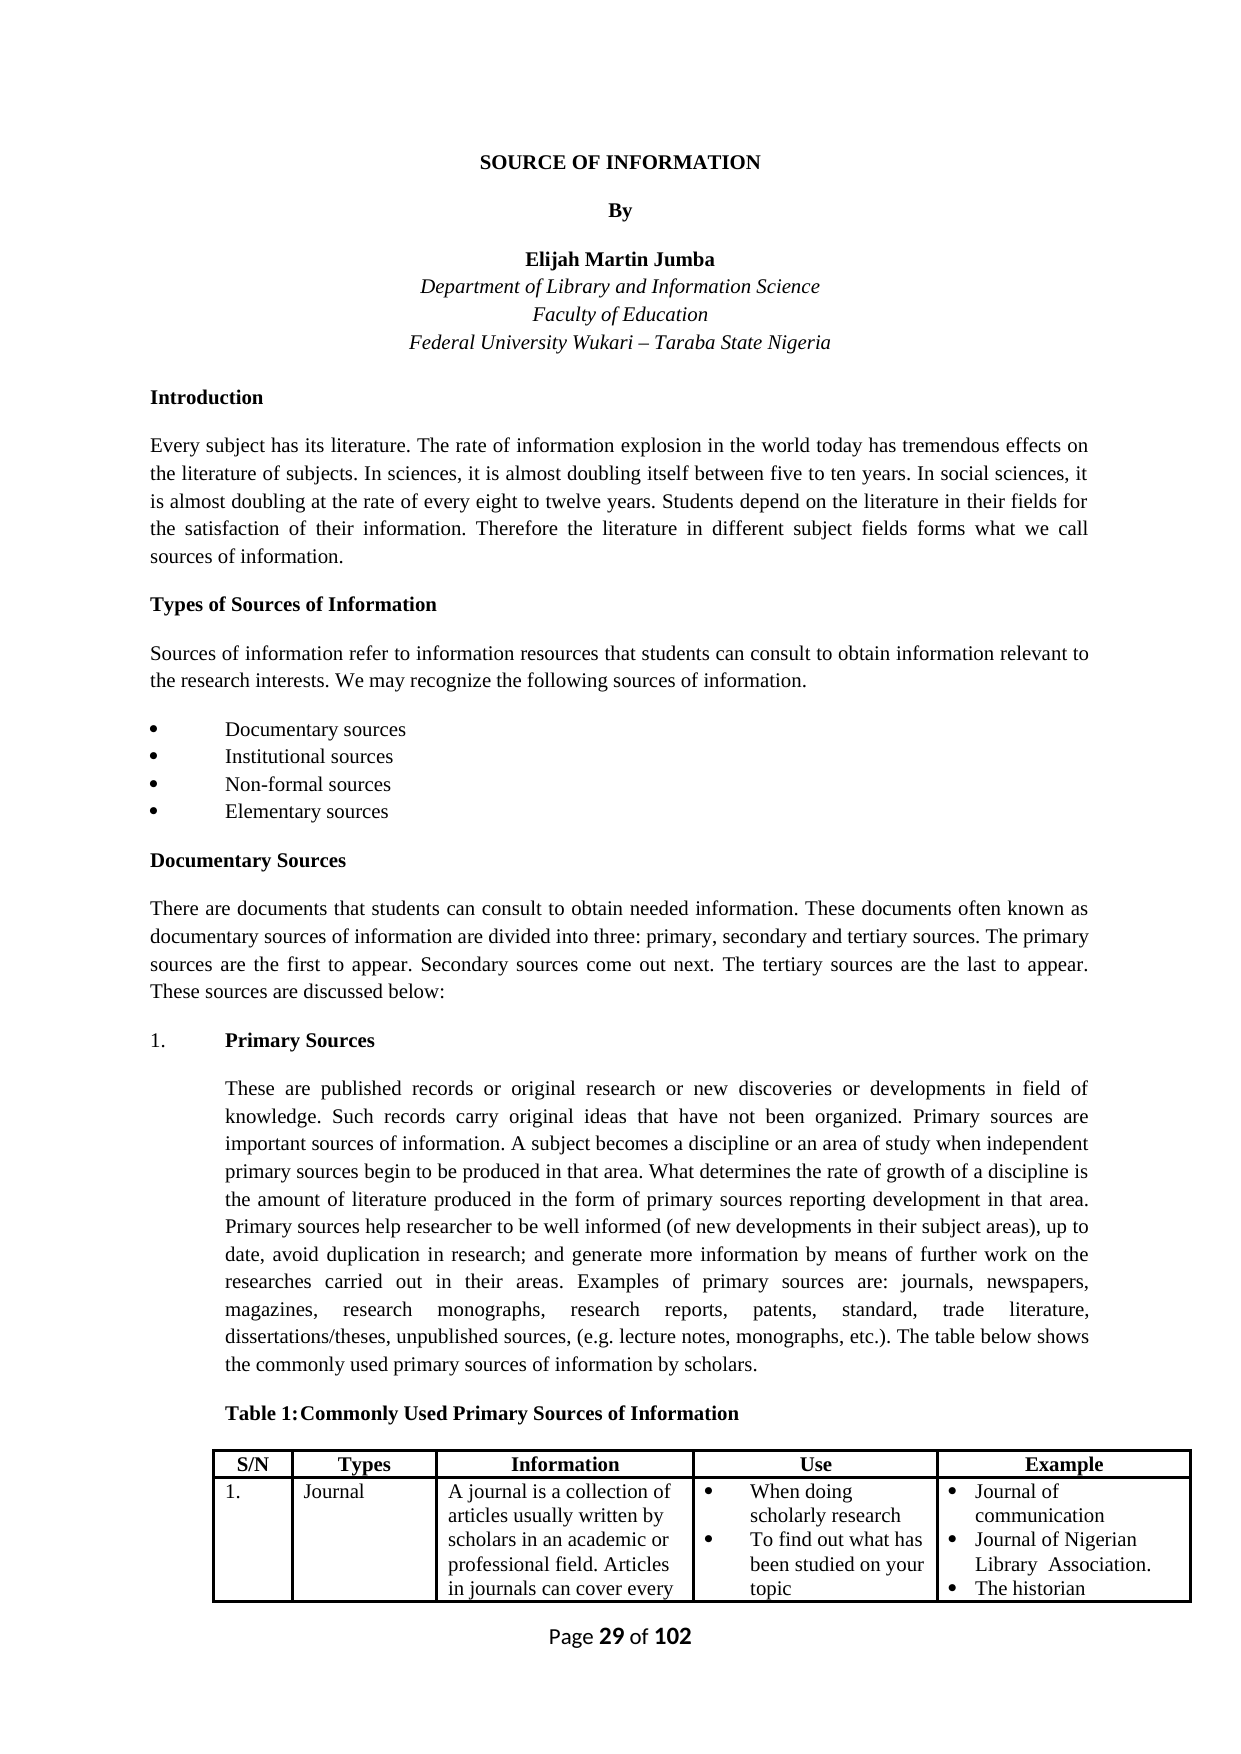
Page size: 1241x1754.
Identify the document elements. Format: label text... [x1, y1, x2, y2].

list Institutional sources [150, 744, 1090, 768]
text These are published records or original research or new discoveries or developments in field of knowledge. Such records carry original ideas that have not been organized. Primary sources are important sources of information. A subject becomes a discipline or an area of study when independent primary sources begin to be produced in that area. What determines the rate of growth of a discipline is the amount of literature produced in the form of primary sources reporting development in that area. Primary sources help researcher to be well informed (of new developments in their subject areas), up to date, avoid duplication in research; and generate more information by means of further work on the researches carried out in their areas. Examples of primary sources are: journals, newspapers, magazines, research monographs, research reports, patents, standard, trade literature, dissertations/theses, unpublished sources, (e.g. lecture notes, monographs, etc.). The table below shows the commonly used primary sources of information by scholars. [225, 1076, 1090, 1376]
table_cell 1. [215, 1479, 291, 1599]
list Elementary sources [150, 799, 1090, 823]
text Department of Library and Information Science [150, 274, 1090, 298]
table_header S/N [215, 1452, 291, 1476]
text Elijah Martin Jumba [150, 247, 1090, 271]
table_header Types [294, 1452, 435, 1476]
text Every subject has its literature. The rate of information explosion in the world today has tremendous effects on the literature of subjects. In sciences, it is almost doubling itself between five to ten years. In social sciences, it is almost doubling at the rate of every eight to twelve years. Students depend on the literature in their fields for the satisfaction of their information. Therefore the literature in different subject fields forms what we call sources of information. [150, 433, 1090, 568]
text Faculty of Education [150, 302, 1090, 326]
text 1. Primary Sources [150, 1028, 1090, 1052]
text Table 1: Commonly Used Primary Sources of Information [225, 1401, 1090, 1424]
text Sources of information refer to information resources that students can consult to obtain information relevant to the research interests. We may recognize the following sources of information. [150, 641, 1090, 692]
list Documentary sources [150, 717, 1090, 741]
list Non-formal sources [150, 772, 1090, 796]
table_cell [939, 1479, 1189, 1599]
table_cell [438, 1479, 692, 1599]
text Introduction [150, 385, 1090, 409]
table_header Information [438, 1452, 692, 1476]
table_header Example [939, 1452, 1189, 1476]
table_cell Journal [294, 1479, 435, 1599]
text Types of Sources of Information [150, 592, 1090, 616]
text By [150, 198, 1090, 222]
text SOURCE OF INFORMATION [150, 150, 1090, 174]
text There are documents that students can consult to obtain needed information. These documents often known as documentary sources of information are divided into three: primary, secondary and tertiary sources. The primary sources are the first to appear. Secondary sources come out next. The tertiary sources are the last to appear. These sources are discussed below: [150, 896, 1090, 1003]
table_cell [695, 1479, 936, 1599]
text Documentary Sources [150, 848, 1090, 872]
table_header Use [695, 1452, 936, 1476]
text Federal University Wukari – Taraba State Nigeria [150, 330, 1090, 354]
